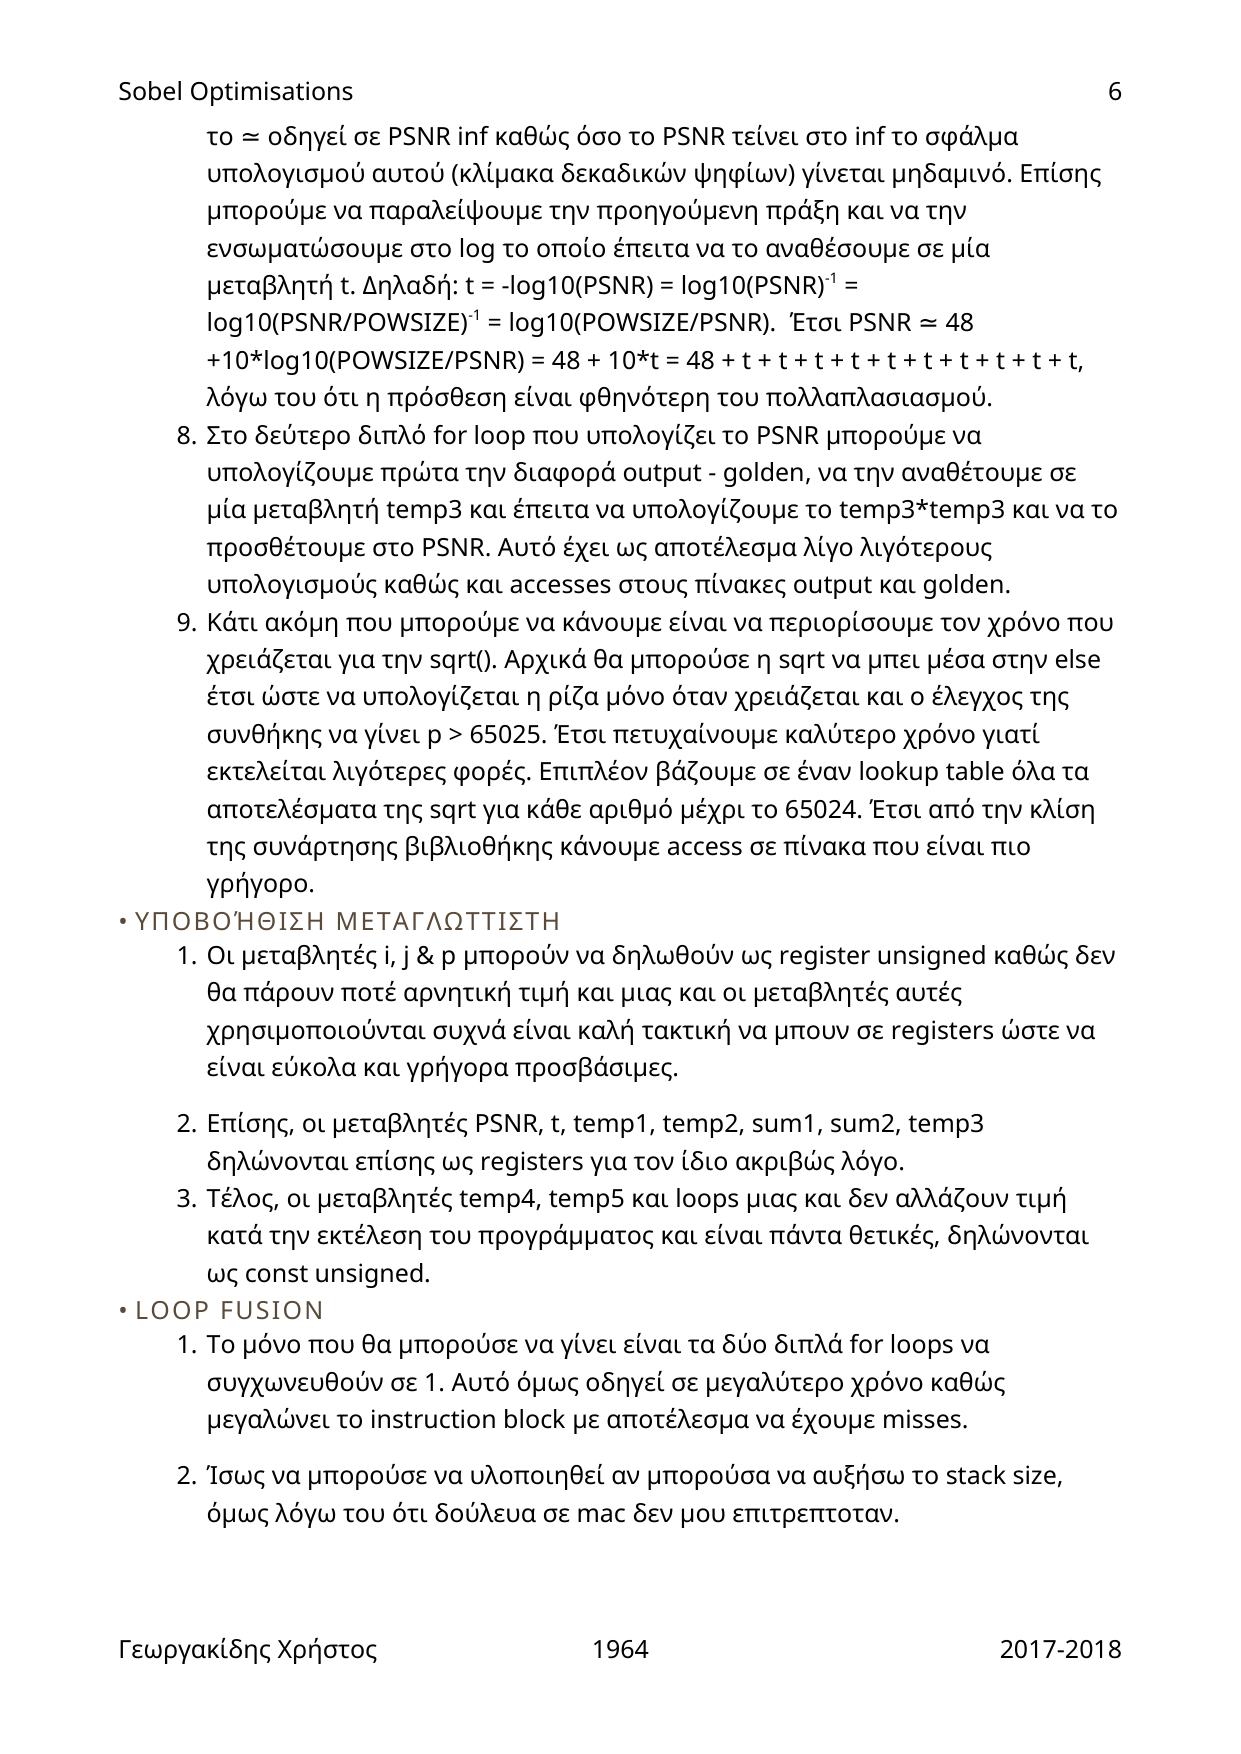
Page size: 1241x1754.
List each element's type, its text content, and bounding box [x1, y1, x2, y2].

list Κάτι ακόμη που μπορούμε να κάνουμε είναι να περιορίσουμε τον χρόνο που χρειάζεται για την sqrt(). Αρχικά θα μπορούσε η sqrt να μπει μέσα στην else έτσι ώστε να υπολογίζεται η ρίζα μόνο όταν χρειάζεται και ο έλεγχος της συνθήκης να γίνει p > 65025. Έτσι πετυχαίνουμε καλύτερο χρόνο γιατί εκτελείται λιγότερες φορές. Επιπλέον βάζουμε σε έναν lookup table όλα τα αποτελέσματα της sqrt για κάθε αριθμό μέχρι το 65024. Έτσι από την κλίση της συνάρτησης βιβλιοθήκης κάνουμε access σε πίνακα που είναι πιο γρήγορο. [176, 717, 1122, 1012]
list Οι μεταβλητές i, j & p μπορούν να δηλωθούν ως register unsigned καθώς δεν θα πάρουν ποτέ αρνητική τιμή και μιας και οι μεταβλητές αυτές χρησιμοποιούνται συχνά είναι καλή τακτική να μπουν σε registers ώστε να είναι εύκολα και γρήγορα προσβάσιμες. [176, 1068, 1122, 1215]
list Στο δεύτερο διπλό for loop που υπολογίζει το PSNR μπορούμε να υπολογίζουμε πρώτα την διαφορά output - golden, να την αναθέτουμε σε μία μεταβλητή temp3 και έπειτα να υπολογίζουμε το temp3*temp3 και να το προσθέτουμε στο PSNR. Αυτό έχει ως αποτέλεσμα λίγο λιγότερους υπολογισμούς καθώς και accesses στους πίνακες output και golden. [176, 511, 1122, 694]
list Επίσης, οι μεταβλητές PSNR, t, temp1, temp2, sum1, sum2, temp3 δηλώνονται επίσης ως registers για τον ίδιο ακριβώς λόγο. [176, 1237, 1122, 1308]
list Ο υπολογισμός του PSNR = 10*log10(65536/PSNR) μπορεί να γίνει λίγο πιο αποδοτικός γραμμένος ως PSNR ≃ 48 - 10*log10(PSNR), το οποίο όμως παρά το ≃ οδηγεί σε PSNR inf καθώς όσο το PSNR τείνει στο inf το σφάλμα υπολογισμού αυτού (κλίμακα δεκαδικών ψηφίων) γίνεται μηδαμινό. Επίσης μπορούμε να παραλείψουμε την προηγούμενη πράξη και να την ενσωματώσουμε στο log το οποίο έπειτα να το αναθέσουμε σε μία μεταβλητή t. Δηλαδή: t = -log10(PSNR) = log10(PSNR)-1 = log10(PSNR/POWSIZE)-1 = log10(POWSIZE/PSNR). Έτσι PSNR ≃ 48 +10*log10(POWSIZE/PSNR) = 48 + 10*t = 48 + t + t + t + t + t + t + t + t + t + t, λόγω του ότι η πρόσθεση είναι φθηνότερη του πολλαπλασιασμού. [176, 118, 1122, 489]
list υποβοήθιση μεταγλωττιστη [118, 1034, 1122, 1068]
list Τέλος, οι μεταβλητές temp4, temp5 και loops μιας και δεν αλλάζουν τιμή κατά την εκτέλεση του προγράμματος και είναι πάντα θετικές, δηλώνονται ως const unsigned. [176, 1330, 1122, 1439]
list loop fusion [118, 1461, 1122, 1495]
list Το μόνο που θα μπορούσε να γίνει είναι τα δύο διπλά for loops να συγχωνευθούν σε 1. Αυτό όμως οδηγεί σε μεγαλύτερο χρόνο καθώς μεγαλώνει το instruction block με αποτέλεσμα να έχουμε misses. [176, 1495, 1122, 1604]
